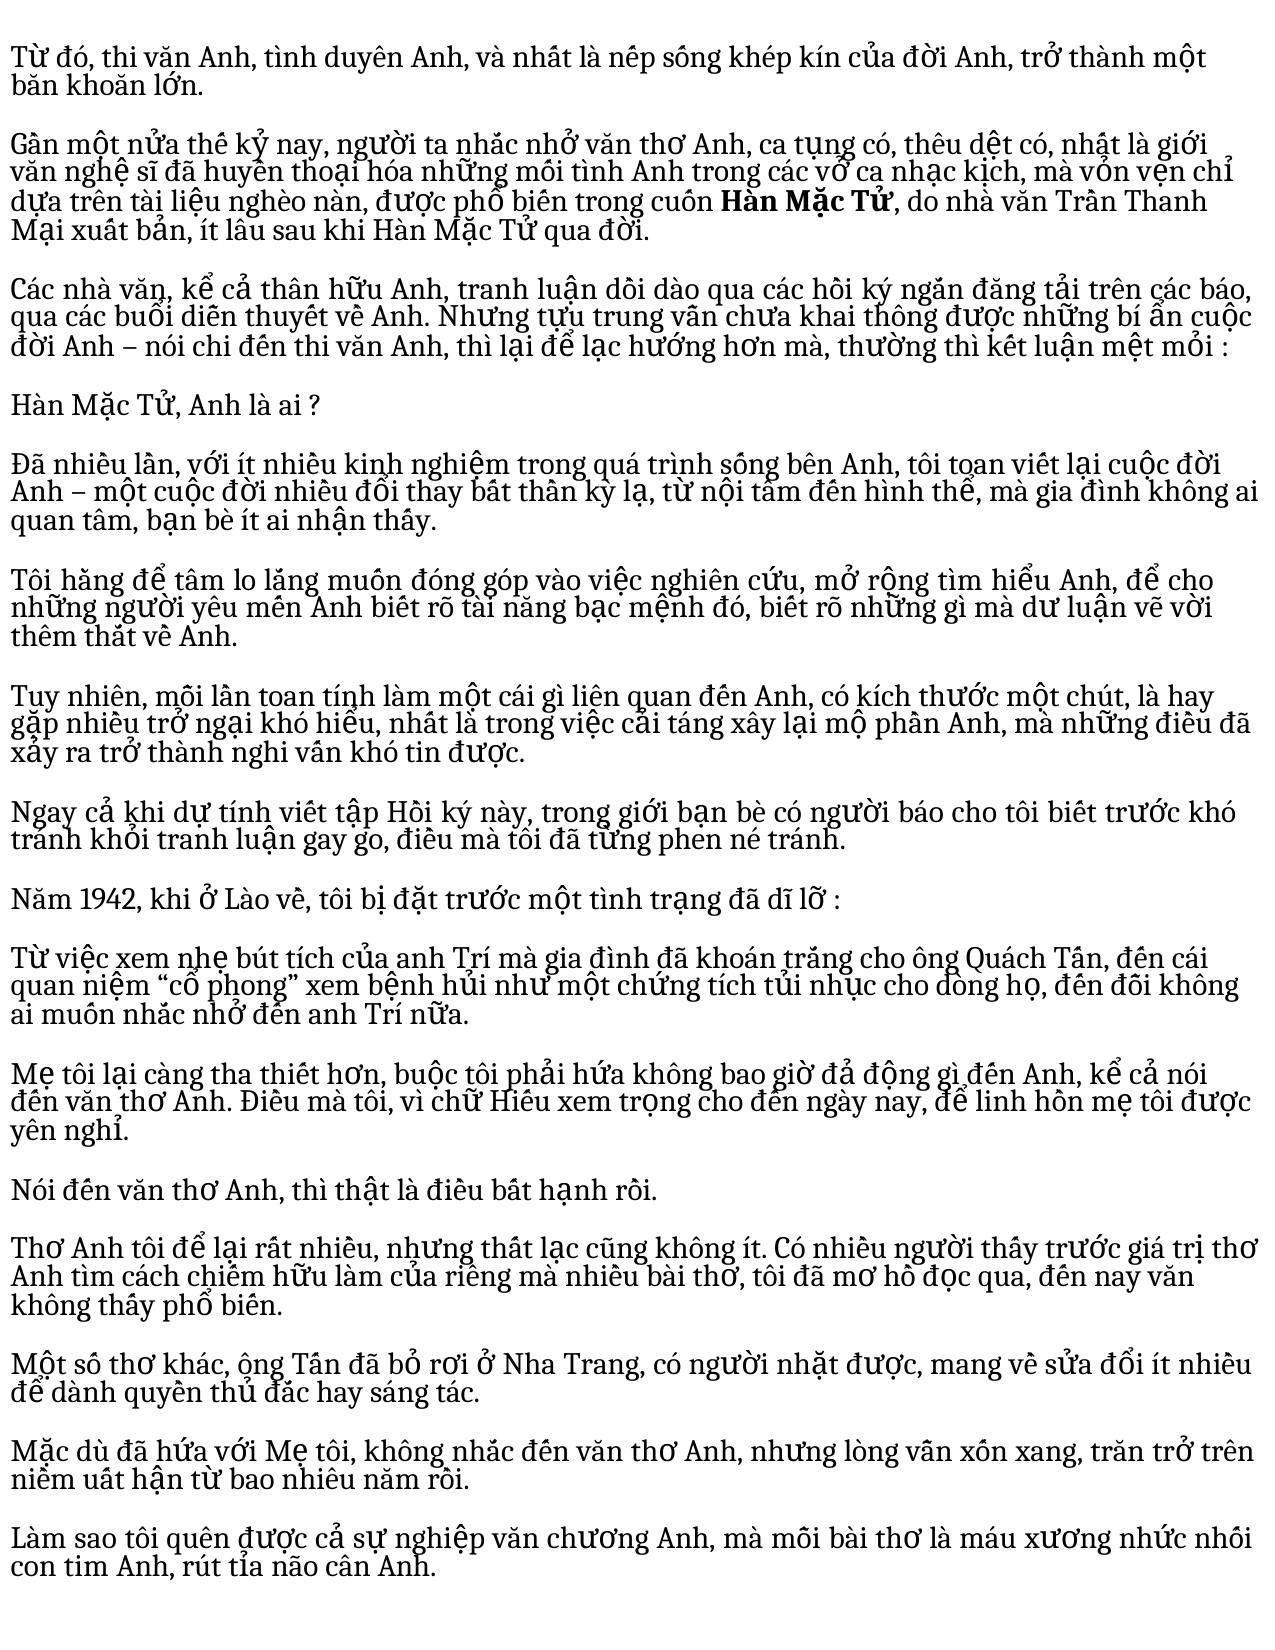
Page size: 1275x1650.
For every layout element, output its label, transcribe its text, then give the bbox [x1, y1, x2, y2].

text Hàn Mặc Tử, Anh là ai ? [10, 388, 1275, 424]
text Gần một nửa thế kỷ nay, người ta nhắc nhở văn thơ Anh, ca tụng có, thêu dệt có, nhất là giới văn nghệ sĩ đã huyền thoại hóa những mối tình Anh trong các vở ca nhạc kịch, mà vỏn vẹn chỉ dựa trên tài liệu nghèo nàn, được phổ biến trong cuốn Hàn Mặc Tử, do nhà văn Trần Thanh Mại xuất bản, ít lâu sau khi Hàn Mặc Tử qua đời. [10, 131, 1251, 248]
text Các nhà văn, kể cả thân hữu Anh, tranh luận dồi dào qua các hồi ký ngắn đăng tải trên các báo, qua các buổi diễn thuyết về Anh. Nhưng tựu trung vẫn chưa khai thông được những bí ẩn cuộc đời Anh – nói chi đến thi văn Anh, thì lại để lạc hướng hơn mà, thường thì kết luận mệt mỏi : [10, 276, 1252, 364]
text Từ việc xem nhẹ bút tích của anh Trí mà gia đình đã khoán trắng cho ông Quách Tấn, đến cái quan niệm “cổ phong” xem bệnh hủi như một chứng tích tủi nhục cho dòng họ, đến đỗi không ai muốn nhắc nhở đến anh Trí nữa. [10, 945, 1251, 1032]
text Thơ Anh tôi để lại rất nhiều, nhưng thất lạc cũng không ít. Có nhiều người thấy trước giá trị thơ Anh tìm cách chiếm hữu làm của riêng mà nhiều bài thơ, tôi đã mơ hồ đọc qua, đến nay văn không thấy phổ biến. [10, 1236, 1274, 1323]
text Ngay cả khi dự tính viết tập Hồi ký này, trong giới bạn bè có người báo cho tôi biết trước khó tránh khỏi tranh luận gay go, điều mà tôi đã từng phen né tránh. [10, 799, 1236, 858]
text Năm 1942, khi ở Lào về, tôi bị đặt trước một tình trạng đã dĩ lỡ : [10, 882, 1275, 917]
text Nói đến văn thơ Anh, thì thật là điều bất hạnh rồi. [10, 1172, 1275, 1208]
text Mặc dù đã hứa với Mẹ tôi, không nhắc đến văn thơ Anh, nhưng lòng vẫn xốn xang, trăn trở trên niềm uất hận từ bao nhiêu năm rồi. [10, 1438, 1256, 1497]
text Tuy nhiên, mỗi lần toan tính làm một cái gì liên quan đến Anh, có kích thước một chút, là hay gặp nhiều trở ngại khó hiểu, nhất là trong việc cải táng xây lại mộ phần Anh, mà những điều đã xảy ra trở thành nghi vấn khó tin được. [10, 683, 1264, 770]
text Đã nhiều lần, với ít nhiều kinh nghiệm trong quá trình sống bên Anh, tôi toan viết lại cuộc đời Anh – một cuộc đời nhiều đổi thay bất thần kỳ lạ, từ nội tâm đến hình thể, mà gia đình không ai quan tâm, bạn bè ít ai nhận thấy. [10, 451, 1269, 538]
text Từ đó, thi văn Anh, tình duyên Anh, và nhất là nếp sống khép kín của đời Anh, trở thành một băn khoăn lớn. [10, 44, 1228, 103]
text Mẹ tôi lại càng tha thiết hơn, buộc tôi phải hứa không bao giờ đả động gì đến Anh, kể cả nói đến văn thơ Anh. Điều mà tôi, vì chữ Hiếu xem trọng cho đến ngày nay, để linh hồn mẹ tôi được yên nghỉ. [10, 1061, 1251, 1148]
text Làm sao tôi quên được cả sự nghiệp văn chương Anh, mà mỗi bài thơ là máu xương nhức nhối con tim Anh, rút tỉa não cân Anh. [10, 1526, 1253, 1584]
text Một số thơ khác, ông Tấn đã bỏ rơi ở Nha Trang, có người nhặt được, mang về sửa đổi ít nhiều để dành quyền thủ đắc hay sáng tác. [10, 1351, 1252, 1410]
text Tôi hằng để tâm lo lắng muốn đóng góp vào việc nghiên cứu, mở rộng tìm hiểu Anh, để cho những người yêu mến Anh biết rõ tài năng bạc mệnh đó, biết rõ những gì mà dư luận vẽ vời thêm thắt về Anh. [10, 567, 1214, 654]
